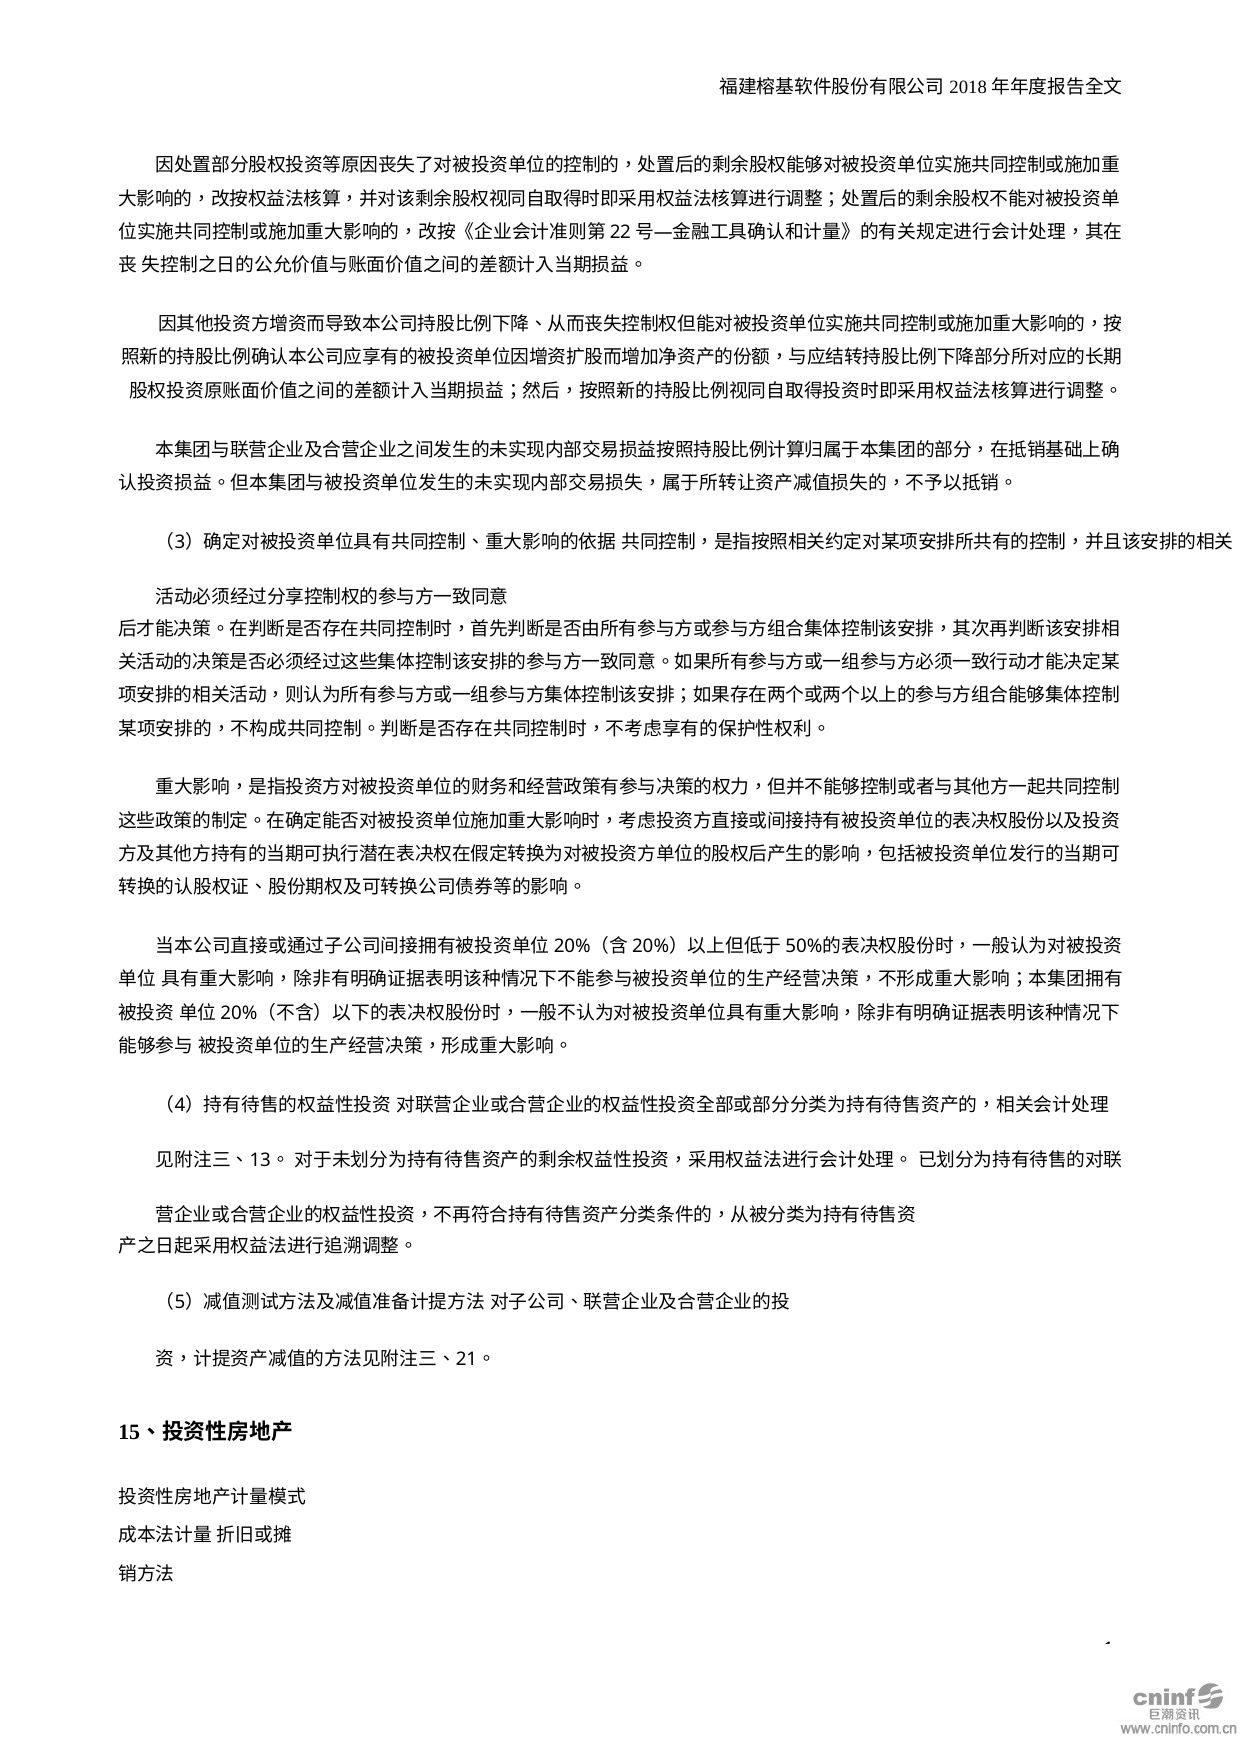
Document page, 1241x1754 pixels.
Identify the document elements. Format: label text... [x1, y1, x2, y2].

subtitle 15、投资性房地产 [118, 1416, 1007, 1446]
text （3）确定对被投资单位具有共同控制、重大影响的依据 共同控制，是指按照相关约定对某项安排所共有的控制，并且该安排的相关活动必须经过分享控制权的参与方一致同意 [156, 505, 1240, 615]
text 后才能决策。在判断是否存在共同控制时，首先判断是否由所有参与方或参与方组合集体控制该安排，其次再判断该安排相 关活动的决策是否必须经过这些集体控制该安排的参与方一致同意。如果所有参与方或一组参与方必须一致行动才能决定某 项安排的相关活动，则认为所有参与方或一组参与方集体控制该安排；如果存在两个或两个以上的参与方组合能够集体控制 某项安排的，不构成共同控制。判断是否存在共同控制时，不考虑享有的保护性权利。 [118, 615, 1122, 740]
text 当本公司直接或通过子公司间接拥有被投资单位20%（含20%）以上但低于50%的表决权股份时，一般认为对被投资单位 具有重大影响，除非有明确证据表明该种情况下不能参与被投资单位的生产经营决策，不形成重大影响；本集团拥有被投资 单位20%（不含）以下的表决权股份时，一般不认为对被投资单位具有重大影响，除非有明确证据表明该种情况下能够参与 被投资单位的生产经营决策，形成重大影响。 [118, 932, 1123, 1058]
text 重大影响，是指投资方对被投资单位的财务和经营政策有参与决策的权力，但并不能够控制或者与其他方一起共同控制 这些政策的制定。在确定能否对被投资单位施加重大影响时，考虑投资方直接或间接持有被投资单位的表决权股份以及投资 方及其他方持有的当期可执行潜在表决权在假定转换为对被投资方单位的股权后产生的影响，包括被投资单位发行的当期可 转换的认股权证、股份期权及可转换公司债券等的影响。 [118, 773, 1122, 899]
text 因其他投资方增资而导致本公司持股比例下降、从而丧失控制权但能对被投资单位实施共同控制或施加重大影响的，按 照新的持股比例确认本公司应享有的被投资单位因增资扩股而增加净资产的份额，与应结转持股比例下降部分所对应的长期 股权投资原账面价值之间的差额计入当期损益；然后，按照新的持股比例视同自取得投资时即采用权益法核算进行调整。 [118, 310, 1122, 403]
text （4）持有待售的权益性投资 对联营企业或合营企业的权益性投资全部或部分分类为持有待售资产的，相关会计处理见附注三、13。 对于未划分为持有待售资产的剩余权益性投资，采用权益法进行会计处理。 已划分为持有待售的对联营企业或合营企业的权益性投资，不再符合持有待售资产分类条件的，从被分类为持有待售资 [156, 1068, 1124, 1233]
text 本集团与联营企业及合营企业之间发生的未实现内部交易损益按照持股比例计算归属于本集团的部分，在抵销基础上确 认投资损益。但本集团与被投资单位发生的未实现内部交易损失，属于所转让资产减值损失的，不予以抵销。 [118, 436, 1122, 495]
text 产之日起采用权益法进行追溯调整。 [118, 1233, 1007, 1257]
text 投资性房地产计量模式 成本法计量 折旧或摊销方法 [118, 1483, 308, 1585]
text 因处置部分股权投资等原因丧失了对被投资单位的控制的，处置后的剩余股权能够对被投资单位实施共同控制或施加重 大影响的，改按权益法核算，并对该剩余股权视同自取得时即采用权益法核算进行调整；处置后的剩余股权不能对被投资单 位实施共同控制或施加重大影响的，改按《企业会计准则第22号—金融工具确认和计量》的有关规定进行会计处理，其在丧 失控制之日的公允价值与账面价值之间的差额计入当期损益。 [118, 152, 1122, 277]
picture [1115, 1680, 1240, 1737]
text （5）减值测试方法及减值准备计提方法 对子公司、联营企业及合营企业的投资，计提资产减值的方法见附注三、21。 [156, 1289, 795, 1371]
